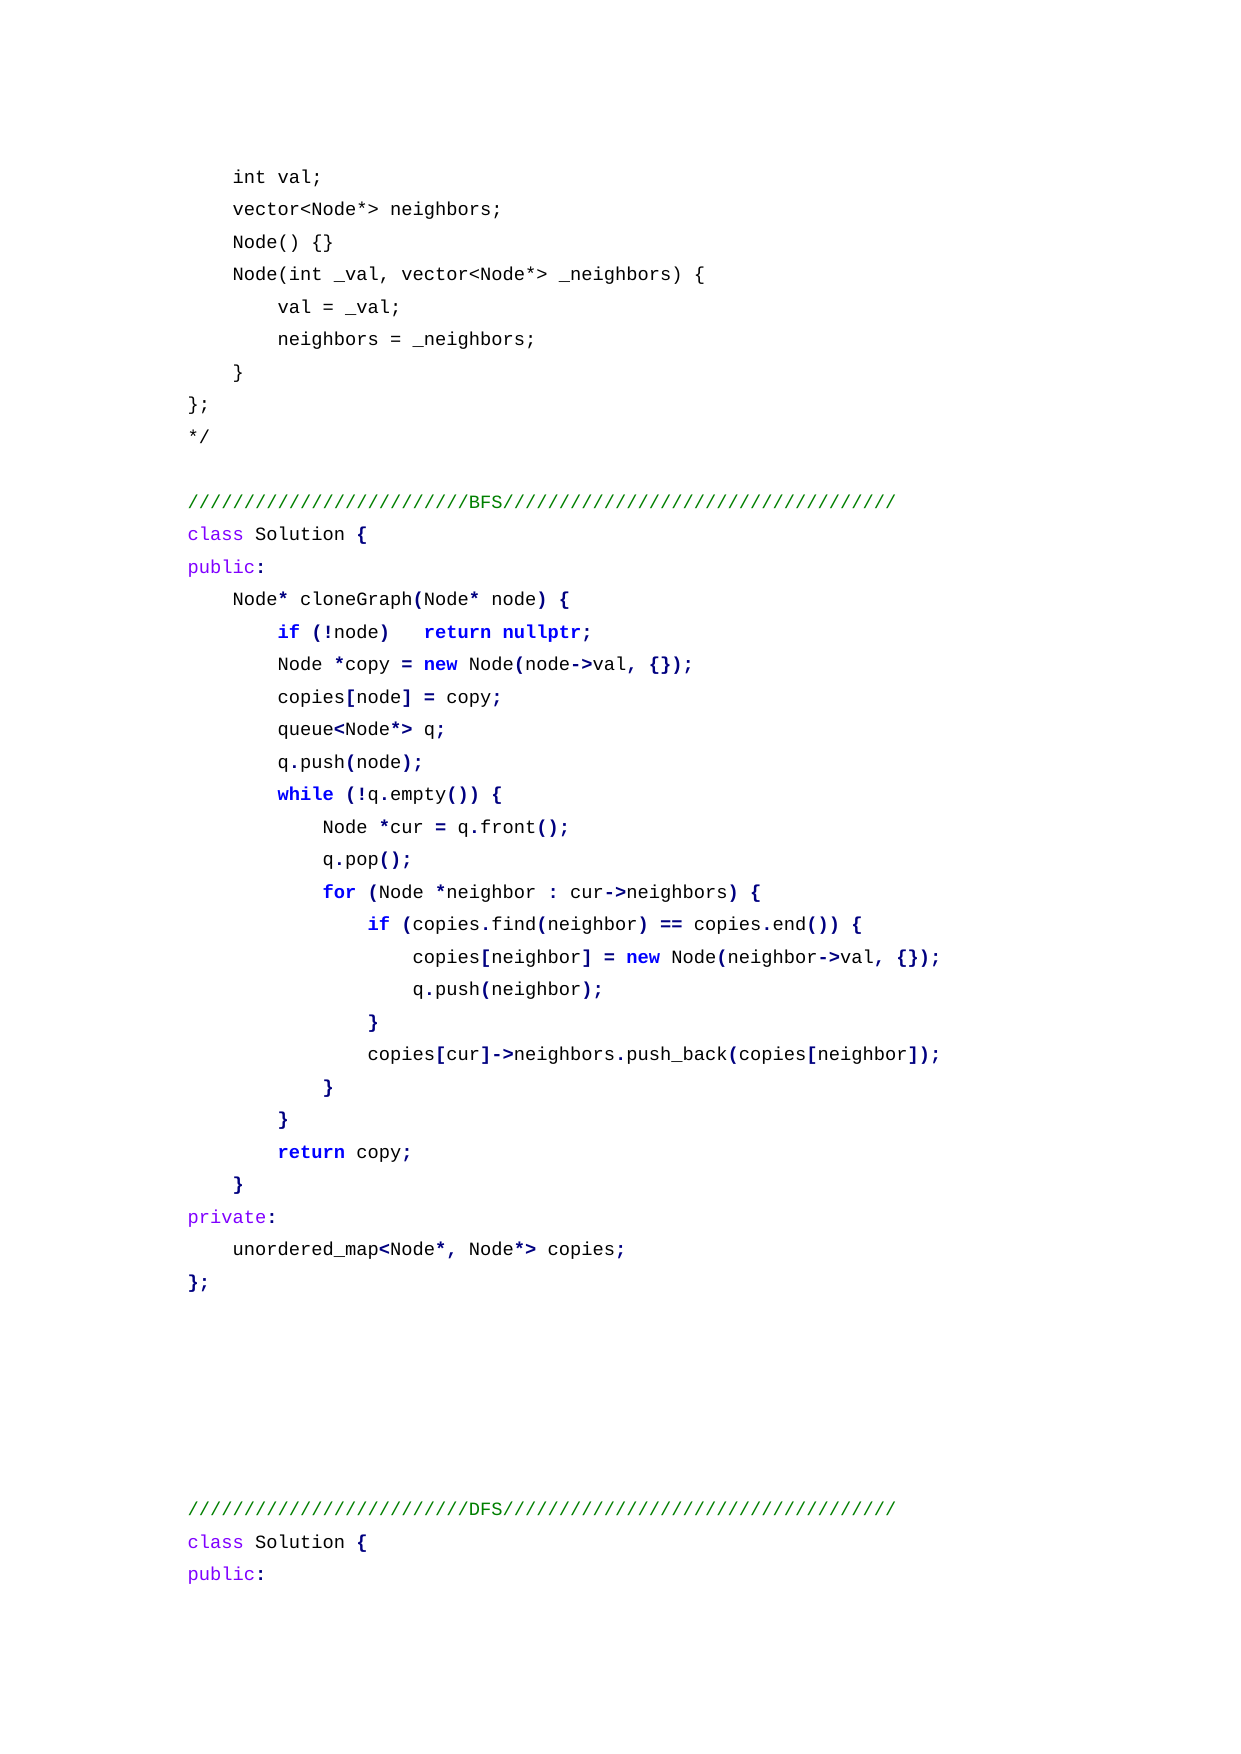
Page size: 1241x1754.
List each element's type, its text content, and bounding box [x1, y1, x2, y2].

text copies[node] = copy; [187, 682, 1053, 714]
text Node* cloneGraph(Node* node) { [187, 584, 1053, 617]
text /////////////////////////DFS/////////////////////////////////// [187, 1494, 1053, 1527]
text class Solution { [187, 519, 1053, 552]
text Node() {} [187, 227, 1053, 259]
text q.push(node); [187, 747, 1053, 779]
text neighbors = _neighbors; [187, 324, 1053, 357]
text val = _val; [187, 292, 1053, 324]
text private: [187, 1202, 1053, 1234]
text }; [187, 389, 1053, 422]
text */ [187, 422, 1053, 454]
text q.push(neighbor); [187, 974, 1053, 1007]
text q.pop(); [187, 844, 1053, 877]
text /////////////////////////BFS/////////////////////////////////// [187, 487, 1053, 519]
text }; [187, 1267, 1053, 1299]
text public: [187, 1559, 1053, 1592]
text } [187, 1104, 1053, 1137]
text Node *copy = new Node(node->val, {}); [187, 649, 1053, 682]
text } [187, 1007, 1053, 1039]
text } [187, 357, 1053, 389]
text int val; [187, 162, 1053, 194]
text unordered_map<Node*, Node*> copies; [187, 1234, 1053, 1267]
text copies[neighbor] = new Node(neighbor->val, {}); [187, 942, 1053, 974]
text queue<Node*> q; [187, 714, 1053, 747]
text class Solution { [187, 1527, 1053, 1559]
text if (!node) return nullptr; [187, 617, 1053, 649]
text Node(int _val, vector<Node*> _neighbors) { [187, 259, 1053, 292]
text Node *cur = q.front(); [187, 812, 1053, 844]
text } [187, 1169, 1053, 1202]
text return copy; [187, 1137, 1053, 1169]
text for (Node *neighbor : cur->neighbors) { [187, 877, 1053, 909]
text while (!q.empty()) { [187, 779, 1053, 812]
text vector<Node*> neighbors; [187, 194, 1053, 227]
text if (copies.find(neighbor) == copies.end()) { [187, 909, 1053, 942]
text copies[cur]->neighbors.push_back(copies[neighbor]); [187, 1039, 1053, 1072]
text public: [187, 552, 1053, 584]
text } [187, 1072, 1053, 1104]
